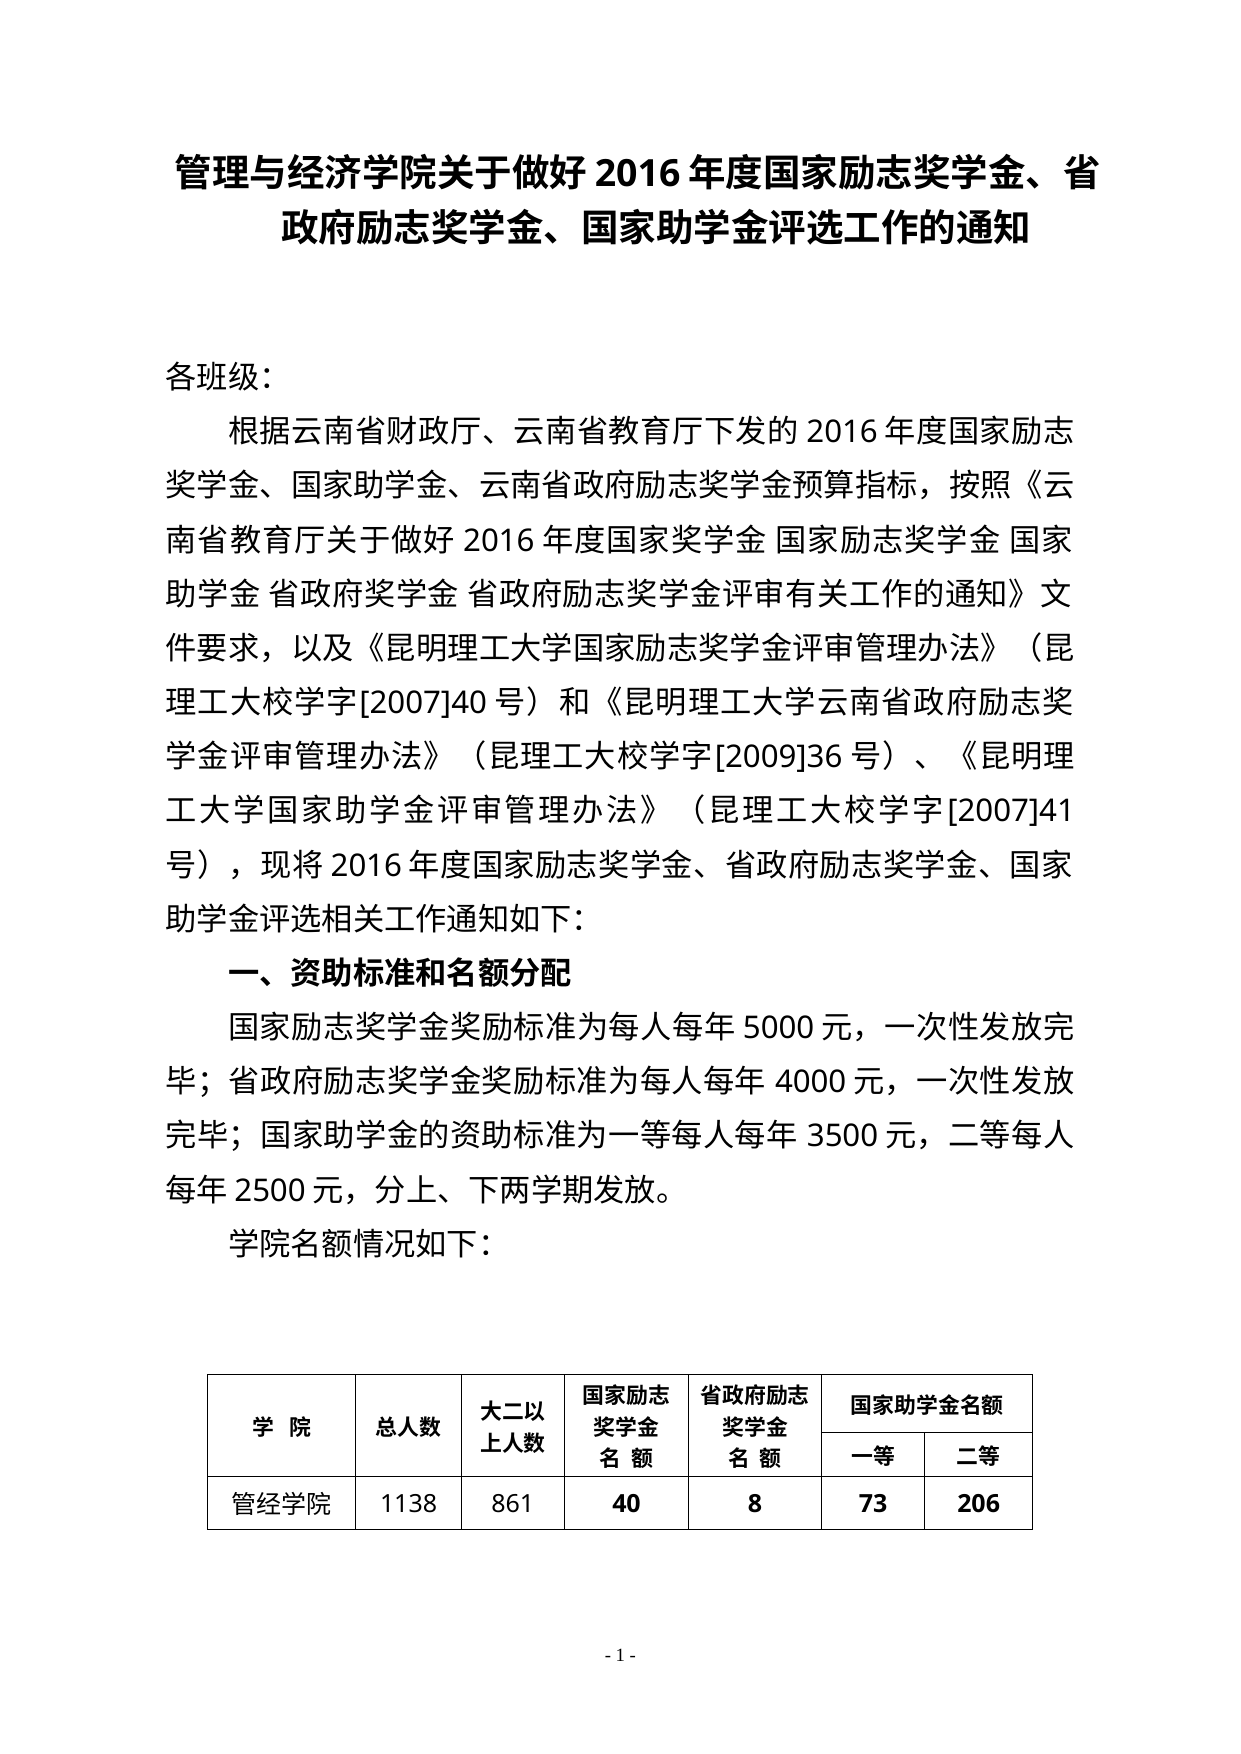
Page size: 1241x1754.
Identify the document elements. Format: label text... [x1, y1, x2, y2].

table_cell 一等 [822, 1433, 924, 1476]
table_cell 1138 [356, 1477, 461, 1529]
text 国家励志奖学金奖励标准为每人每年5000元，一次性发放完毕；省政府励志奖学金奖励标准为每人每年4000元，一次性发放完毕；国家助学金的资助标准为一等每人每年3500元，二等每人每年2500元，分上、下两学期发放。 [165, 995, 1075, 1212]
table_header 大二以上人数 [462, 1375, 564, 1476]
table_cell 861 [462, 1477, 564, 1529]
table_header 学 院 [208, 1375, 355, 1476]
table_cell 40 [565, 1477, 688, 1529]
text 一、资助标准和名额分配 [165, 941, 1075, 995]
table_cell 管经学院 [208, 1477, 355, 1529]
table_header 总人数 [356, 1375, 461, 1476]
table_header 国家励志 奖学金 名 额 [565, 1375, 688, 1476]
table_cell 二等 [925, 1433, 1032, 1476]
table_cell 73 [822, 1477, 924, 1529]
table_header 省政府励志奖学金 名 额 [689, 1375, 821, 1476]
text 根据云南省财政厅、云南省教育厅下发的2016年度国家励志奖学金、国家助学金、云南省政府励志奖学金预算指标，按照《云南省教育厅关于做好2016年度国家奖学金 国家励志奖学金 国家助学金 省政府奖学金 省政府励志奖学金评审有关工作的通知》文件要求，以及《昆明理工大学国家励志奖学金评审管理办法》（昆理工大校学字[2007]40号）和《昆明理工大学云南省政府励志奖学金评审管理办法》（昆理工大校学字[2009]36号）、《昆明理工大学国家助学金评审管理办法》（昆理工大校学字[2007]41号），现将2016年度国家励志奖学金、省政府励志奖学金、国家助学金评选相关工作通知如下： [165, 399, 1075, 941]
text 各班级： [165, 345, 1075, 399]
text 学院名额情况如下： [165, 1212, 1075, 1266]
table_header 国家助学金名额 [822, 1375, 1032, 1432]
text 管理与经济学院关于做好2016年度国家励志奖学金、省政府励志奖学金、国家助学金评选工作的通知 [165, 143, 1109, 252]
table_cell 206 [925, 1477, 1032, 1529]
table_cell 8 [689, 1477, 821, 1529]
